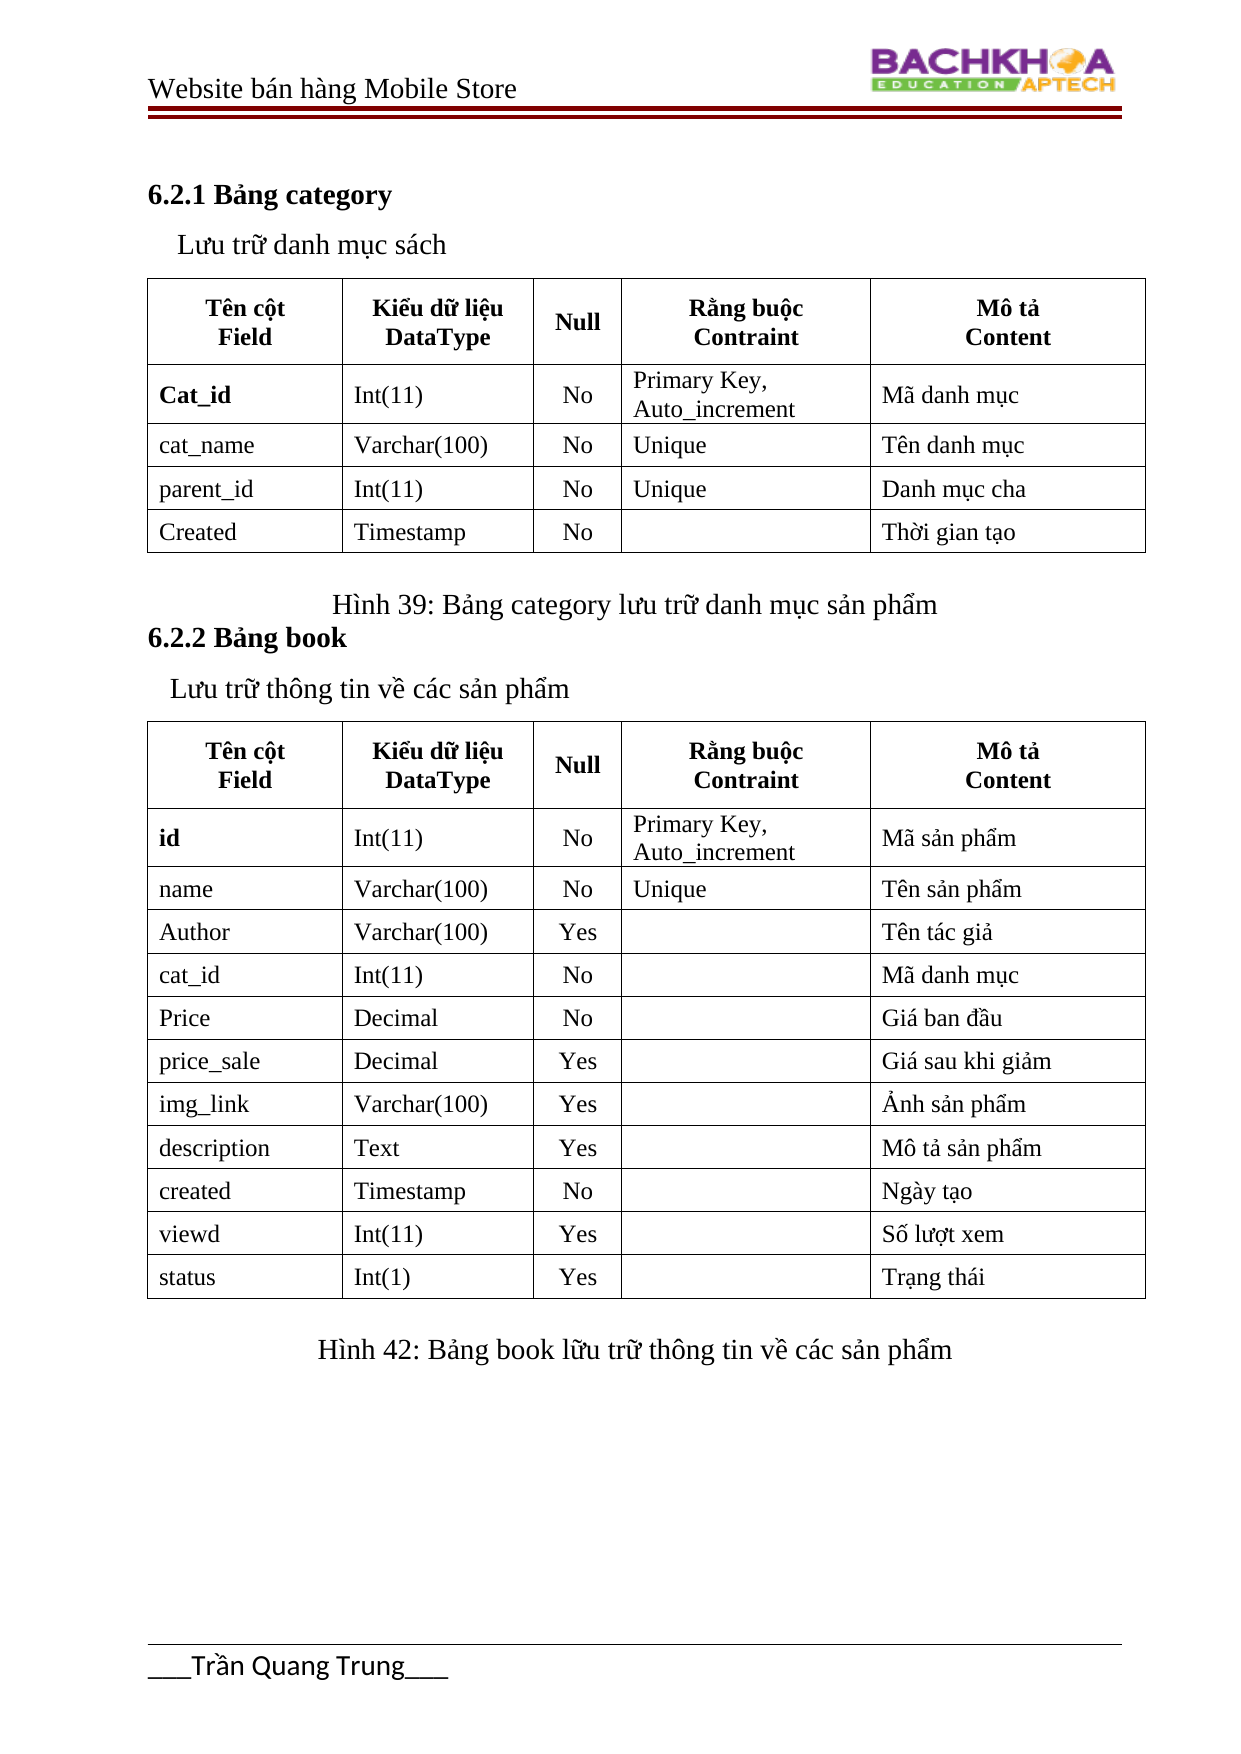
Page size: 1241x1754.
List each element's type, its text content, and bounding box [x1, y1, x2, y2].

table_cell Int(11) [343, 365, 533, 423]
table_cell Tên danh mục [871, 424, 1145, 466]
table_header Tên cột Field [148, 279, 342, 364]
table_cell Trạng thái [871, 1255, 1145, 1297]
table_header Mô tả Content [871, 279, 1145, 364]
table_cell [622, 1212, 870, 1254]
table_cell Price [148, 997, 342, 1039]
table_cell [622, 1040, 870, 1082]
table_cell [622, 910, 870, 952]
table_cell Varchar(100) [343, 867, 533, 909]
table_cell No [534, 510, 621, 552]
subtitle 6.2.1 Bảng category [148, 177, 1122, 211]
table_cell Decimal [343, 997, 533, 1039]
table_cell name [148, 867, 342, 909]
table_cell status [148, 1255, 342, 1297]
table_header Null [534, 279, 621, 364]
table_cell Yes [534, 1083, 621, 1125]
table_header Rằng buộc Contraint [622, 722, 870, 808]
table_cell Mã danh mục [871, 365, 1145, 423]
table_cell Timestamp [343, 510, 533, 552]
table_cell Mô tả sản phẩm [871, 1126, 1145, 1168]
table_cell Author [148, 910, 342, 952]
table_cell viewd [148, 1212, 342, 1254]
table_cell Int(11) [343, 809, 533, 866]
table_cell No [534, 867, 621, 909]
text Lưu trữ danh mục sách [148, 227, 1122, 261]
table_cell Yes [534, 1255, 621, 1297]
table_cell No [534, 424, 621, 466]
table_cell [622, 1083, 870, 1125]
table_cell Int(11) [343, 954, 533, 996]
table_cell No [534, 809, 621, 866]
table_cell Yes [534, 1126, 621, 1168]
table_cell [622, 1169, 870, 1211]
table_cell Giá ban đầu [871, 997, 1145, 1039]
table_cell No [534, 467, 621, 509]
table_cell [622, 510, 870, 552]
table_cell [622, 1126, 870, 1168]
table_cell No [534, 1169, 621, 1211]
table_cell Created [148, 510, 342, 552]
table_cell Int(1) [343, 1255, 533, 1297]
table_cell Giá sau khi giảm [871, 1040, 1145, 1082]
table_cell Mã danh mục [871, 954, 1145, 996]
table_cell Unique [622, 424, 870, 466]
table_header Rằng buộc Contraint [622, 279, 870, 364]
table_cell Unique [622, 867, 870, 909]
table_cell Yes [534, 1212, 621, 1254]
table_header Null [534, 722, 621, 808]
table_cell Primary Key, Auto_increment [622, 365, 870, 423]
table_cell Tên sản phẩm [871, 867, 1145, 909]
subtitle Hình 39: Bảng category lưu trữ danh mục sản phẩm [148, 587, 1122, 620]
table_cell id [148, 809, 342, 866]
table_header Kiểu dữ liệu DataType [343, 722, 533, 808]
table_cell Danh mục cha [871, 467, 1145, 509]
table_cell Cat_id [148, 365, 342, 423]
picture [868, 47, 1120, 94]
table_cell Unique [622, 467, 870, 509]
table_cell price_sale [148, 1040, 342, 1082]
table_cell Yes [534, 1040, 621, 1082]
table_cell Yes [534, 910, 621, 952]
table_header Kiểu dữ liệu DataType [343, 279, 533, 364]
table_cell Varchar(100) [343, 1083, 533, 1125]
table_cell No [534, 954, 621, 996]
table_cell parent_id [148, 467, 342, 509]
table_cell Mã sản phẩm [871, 809, 1145, 866]
table_cell Text [343, 1126, 533, 1168]
subtitle 6.2.2 Bảng book [148, 620, 1122, 654]
table_cell [622, 1255, 870, 1297]
table_cell Varchar(100) [343, 910, 533, 952]
table_cell No [534, 365, 621, 423]
table_header Mô tả Content [871, 722, 1145, 808]
table_cell created [148, 1169, 342, 1211]
table_cell Ảnh sản phẩm [871, 1083, 1145, 1125]
table_cell description [148, 1126, 342, 1168]
table_cell Ngày tạo [871, 1169, 1145, 1211]
table_cell [622, 997, 870, 1039]
table_cell Decimal [343, 1040, 533, 1082]
table_header Tên cột Field [148, 722, 342, 808]
subtitle Hình 42: Bảng book lữu trữ thông tin về các sản phẩm [148, 1332, 1122, 1366]
table_cell [622, 954, 870, 996]
table_cell Primary Key, Auto_increment [622, 809, 870, 866]
table_cell Varchar(100) [343, 424, 533, 466]
table_cell cat_id [148, 954, 342, 996]
table_cell Tên tác giả [871, 910, 1145, 952]
table_cell Timestamp [343, 1169, 533, 1211]
table_cell Số lượt xem [871, 1212, 1145, 1254]
text Lưu trữ thông tin về các sản phẩm [148, 671, 1122, 704]
table_cell cat_name [148, 424, 342, 466]
table_cell Int(11) [343, 467, 533, 509]
table_cell No [534, 997, 621, 1039]
table_cell img_link [148, 1083, 342, 1125]
table_cell Int(11) [343, 1212, 533, 1254]
table_cell Thời gian tạo [871, 510, 1145, 552]
